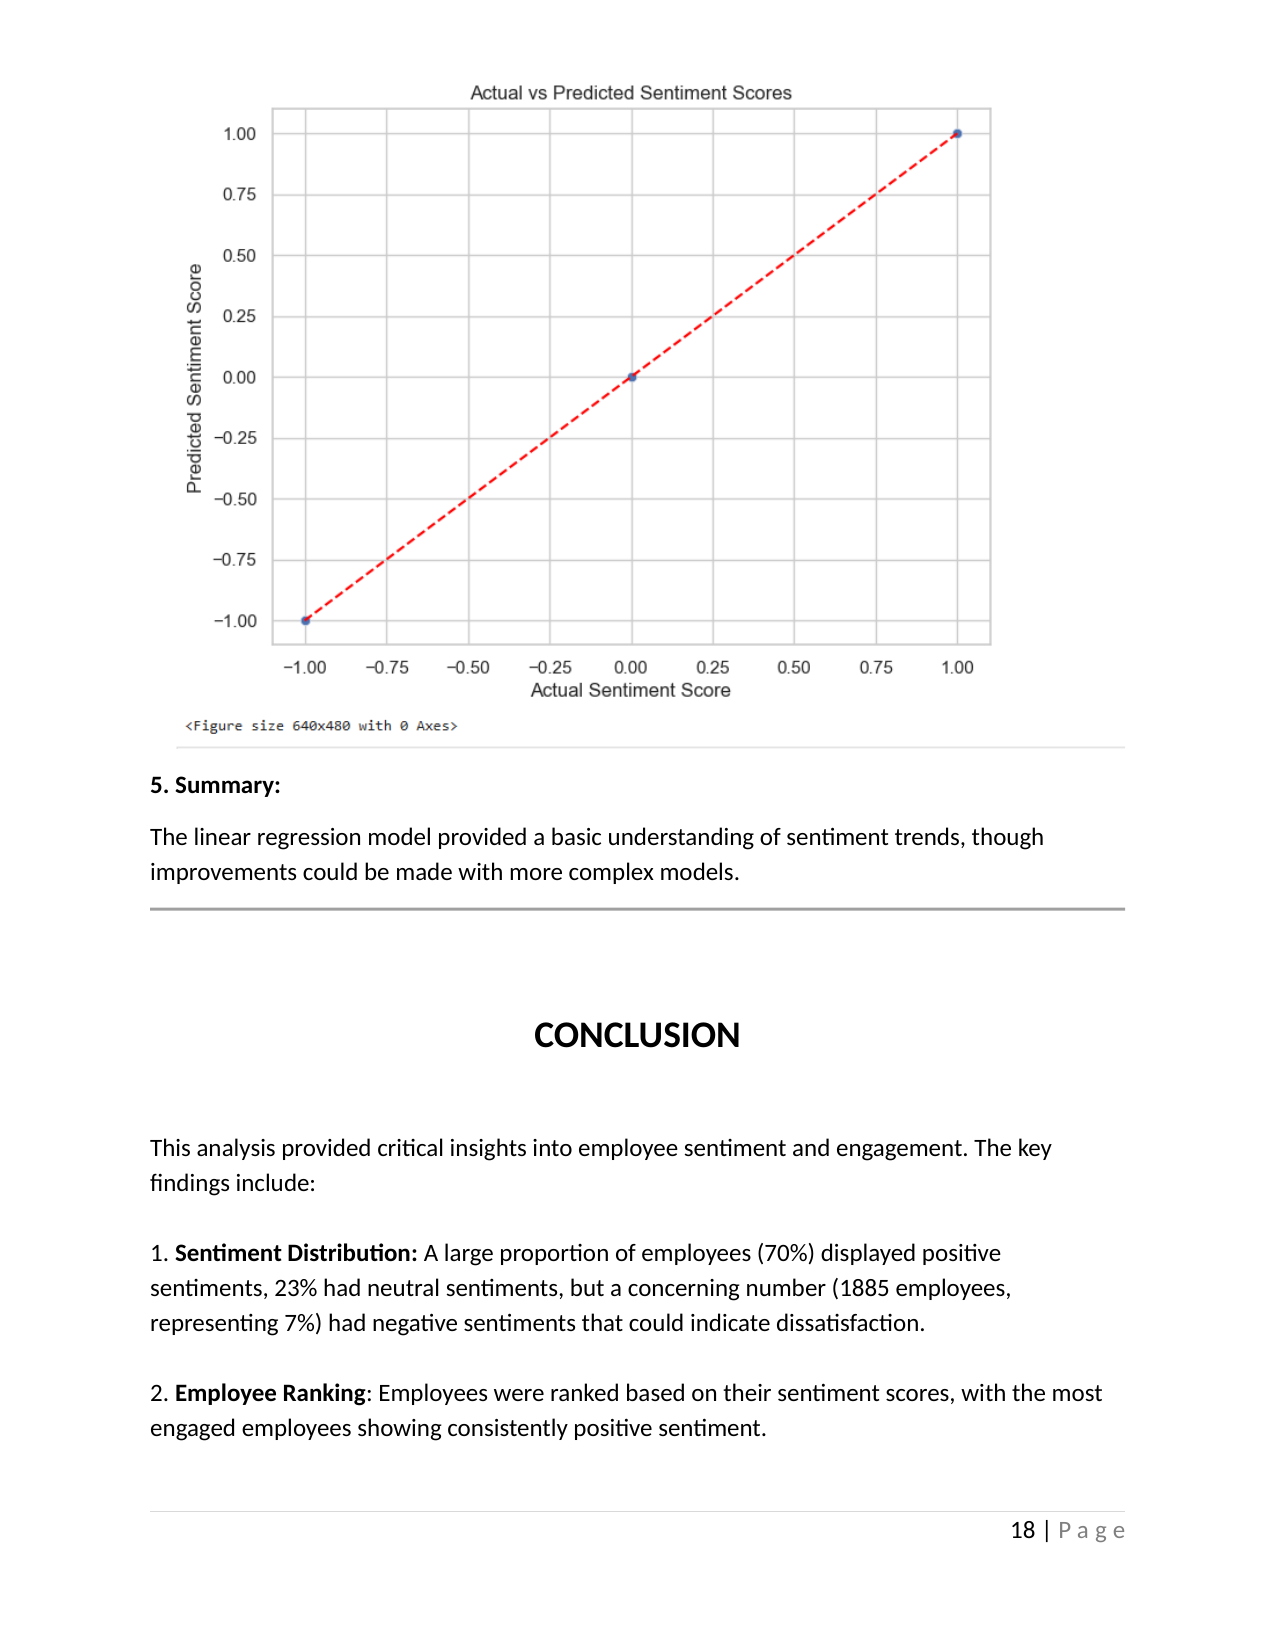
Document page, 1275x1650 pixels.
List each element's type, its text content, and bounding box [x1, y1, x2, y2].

picture [150, 75, 1125, 749]
text The linear regression model provided a basic understanding of sentiment trends, though improvements could be made with more complex models. [150, 821, 1125, 886]
text 5. Summary: [150, 769, 1125, 800]
text This analysis provided critical insights into employee sentiment and engagement. The key findings include: [150, 1132, 1125, 1197]
text CONCLUSION [150, 1011, 1125, 1057]
text 1. Sentiment Distribution: A large proportion of employees (70%) displayed positive sentiments, 23% had neutral sentiments, but a concerning number (1885 employees, representing 7%) had negative sentiments that could indicate dissatisfaction. [150, 1237, 1125, 1337]
text 2. Employee Ranking: Employees were ranked based on their sentiment scores, with the most engaged employees showing consistently positive sentiment. [150, 1377, 1125, 1442]
